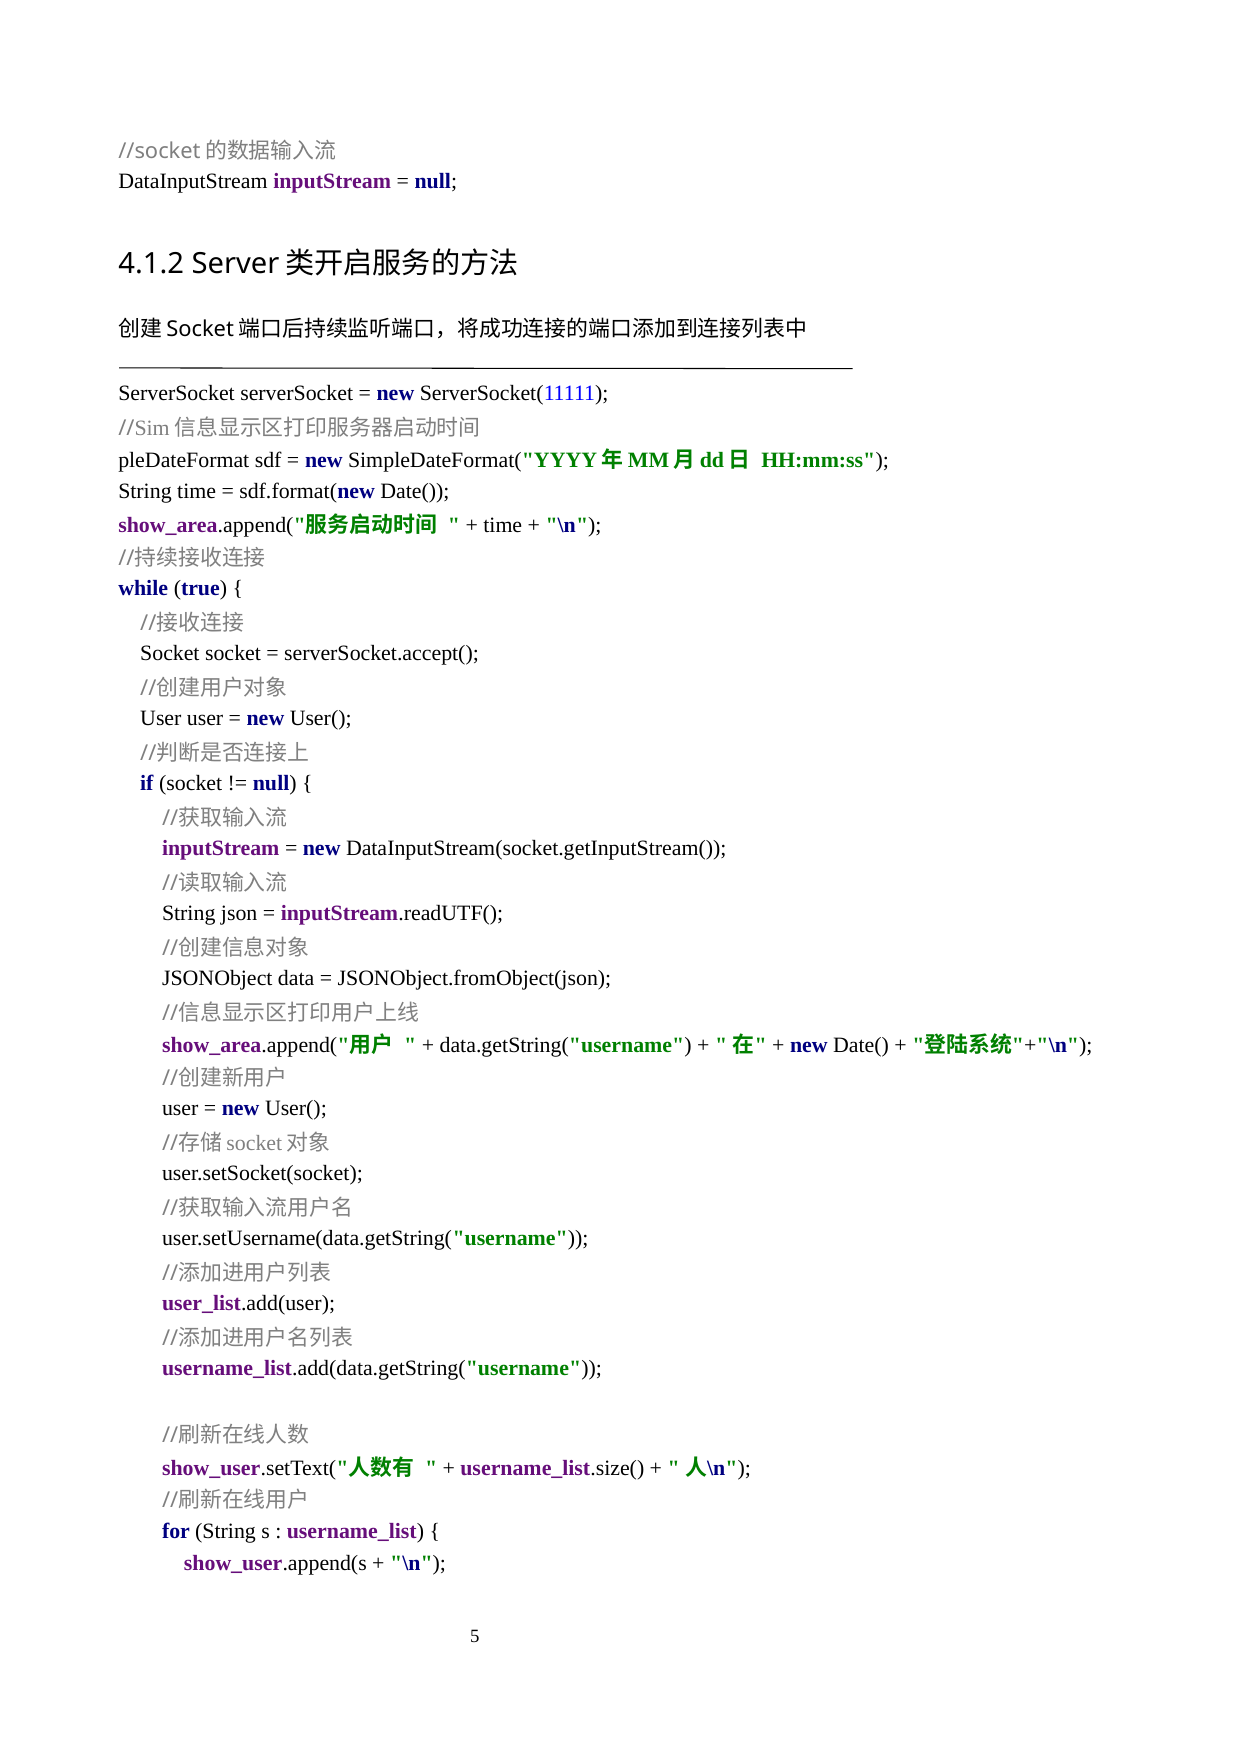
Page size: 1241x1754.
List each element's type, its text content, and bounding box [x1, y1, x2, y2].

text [118, 132, 1122, 197]
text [118, 377, 1122, 1579]
text 4.1.2 Server类开启服务的方法 [118, 230, 1122, 295]
text 创建Socket端口后持续监听端口，将成功连接的端口添加到连接列表中 [118, 312, 1122, 344]
